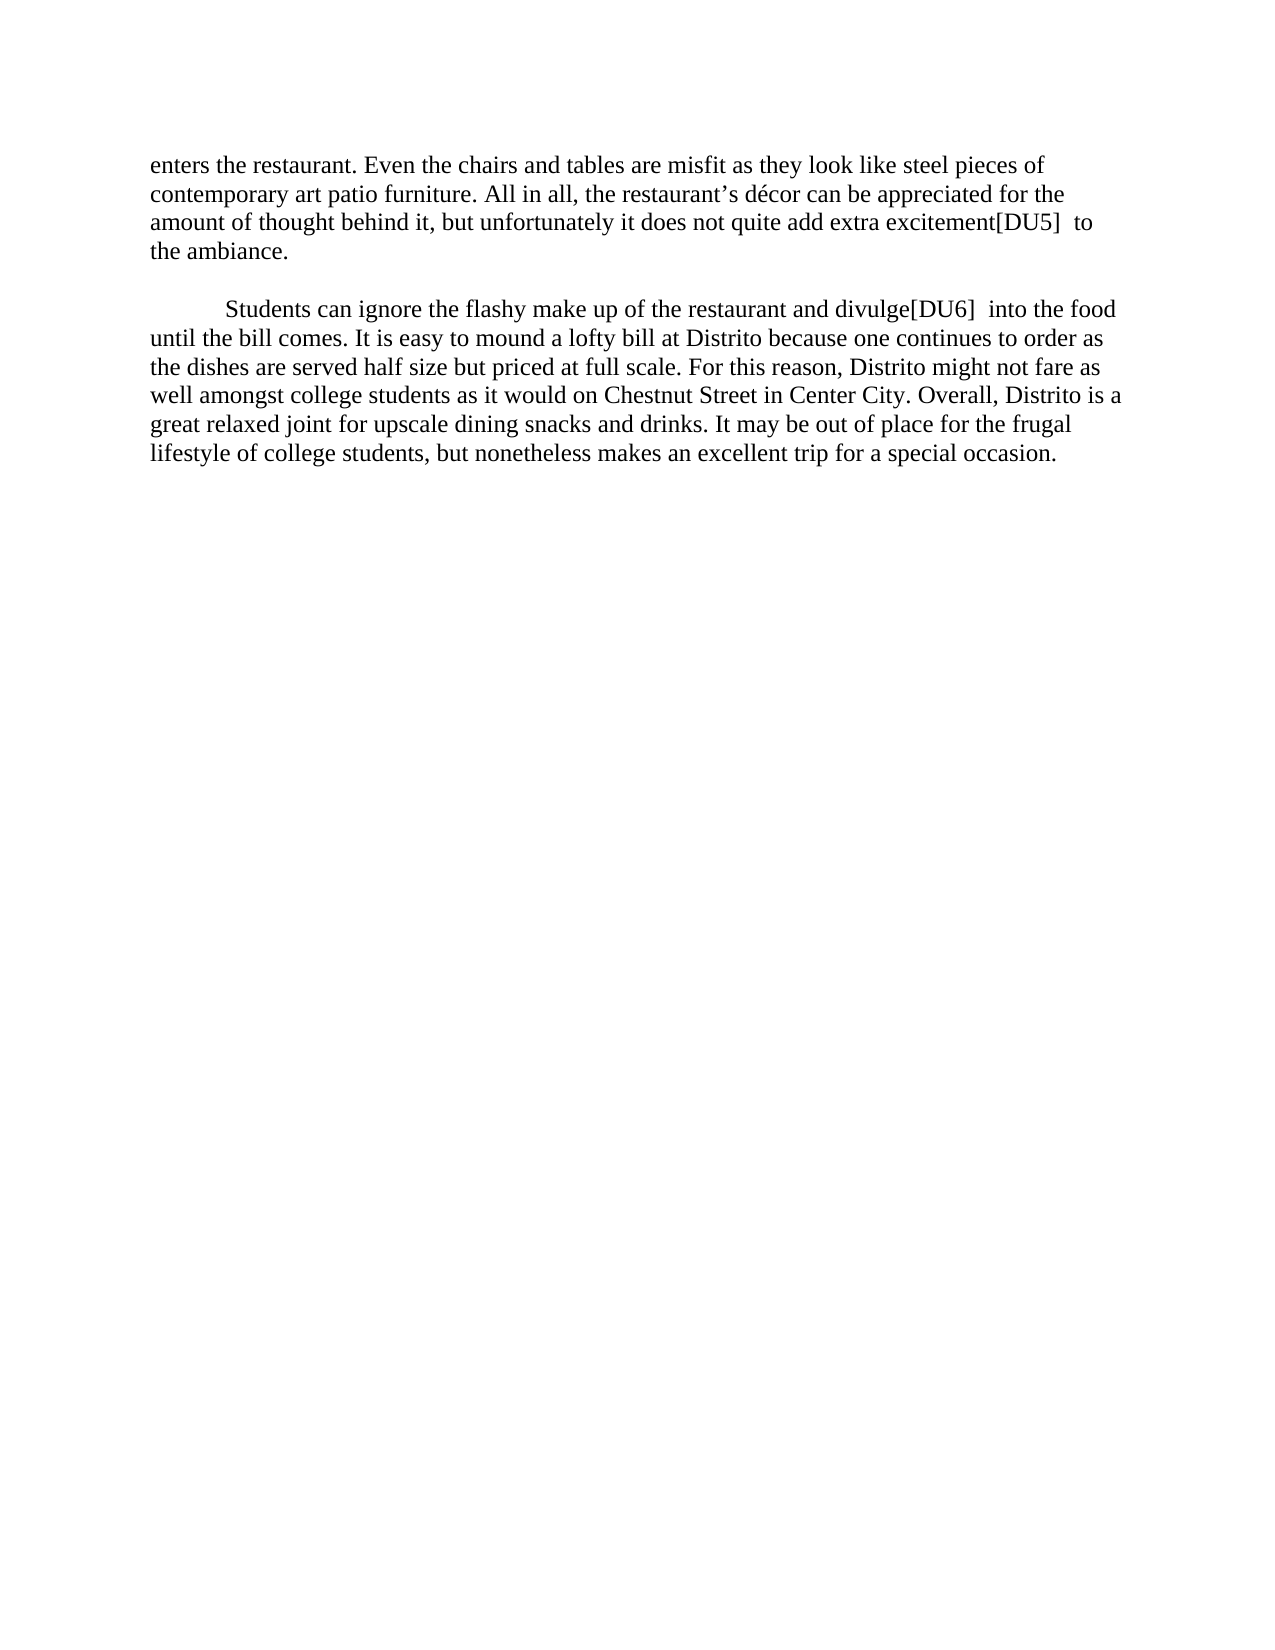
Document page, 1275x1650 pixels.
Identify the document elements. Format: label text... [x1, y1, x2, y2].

text Students can ignore the flashy make up of the restaurant and divulge[DU6] into the food until the bill comes. It is easy to mound a lofty bill at Distrito because one continues to order as the dishes are served half size but priced at full scale. For this reason, Distrito might not fare as well amongst college students as it would on Chestnut Street in Center City. Overall, Distrito is a great relaxed joint for upscale dining snacks and drinks. It may be out of place for the frugal lifestyle of college students, but nonetheless makes an excellent trip for a special occasion. [150, 294, 1125, 467]
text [150, 150, 1125, 265]
